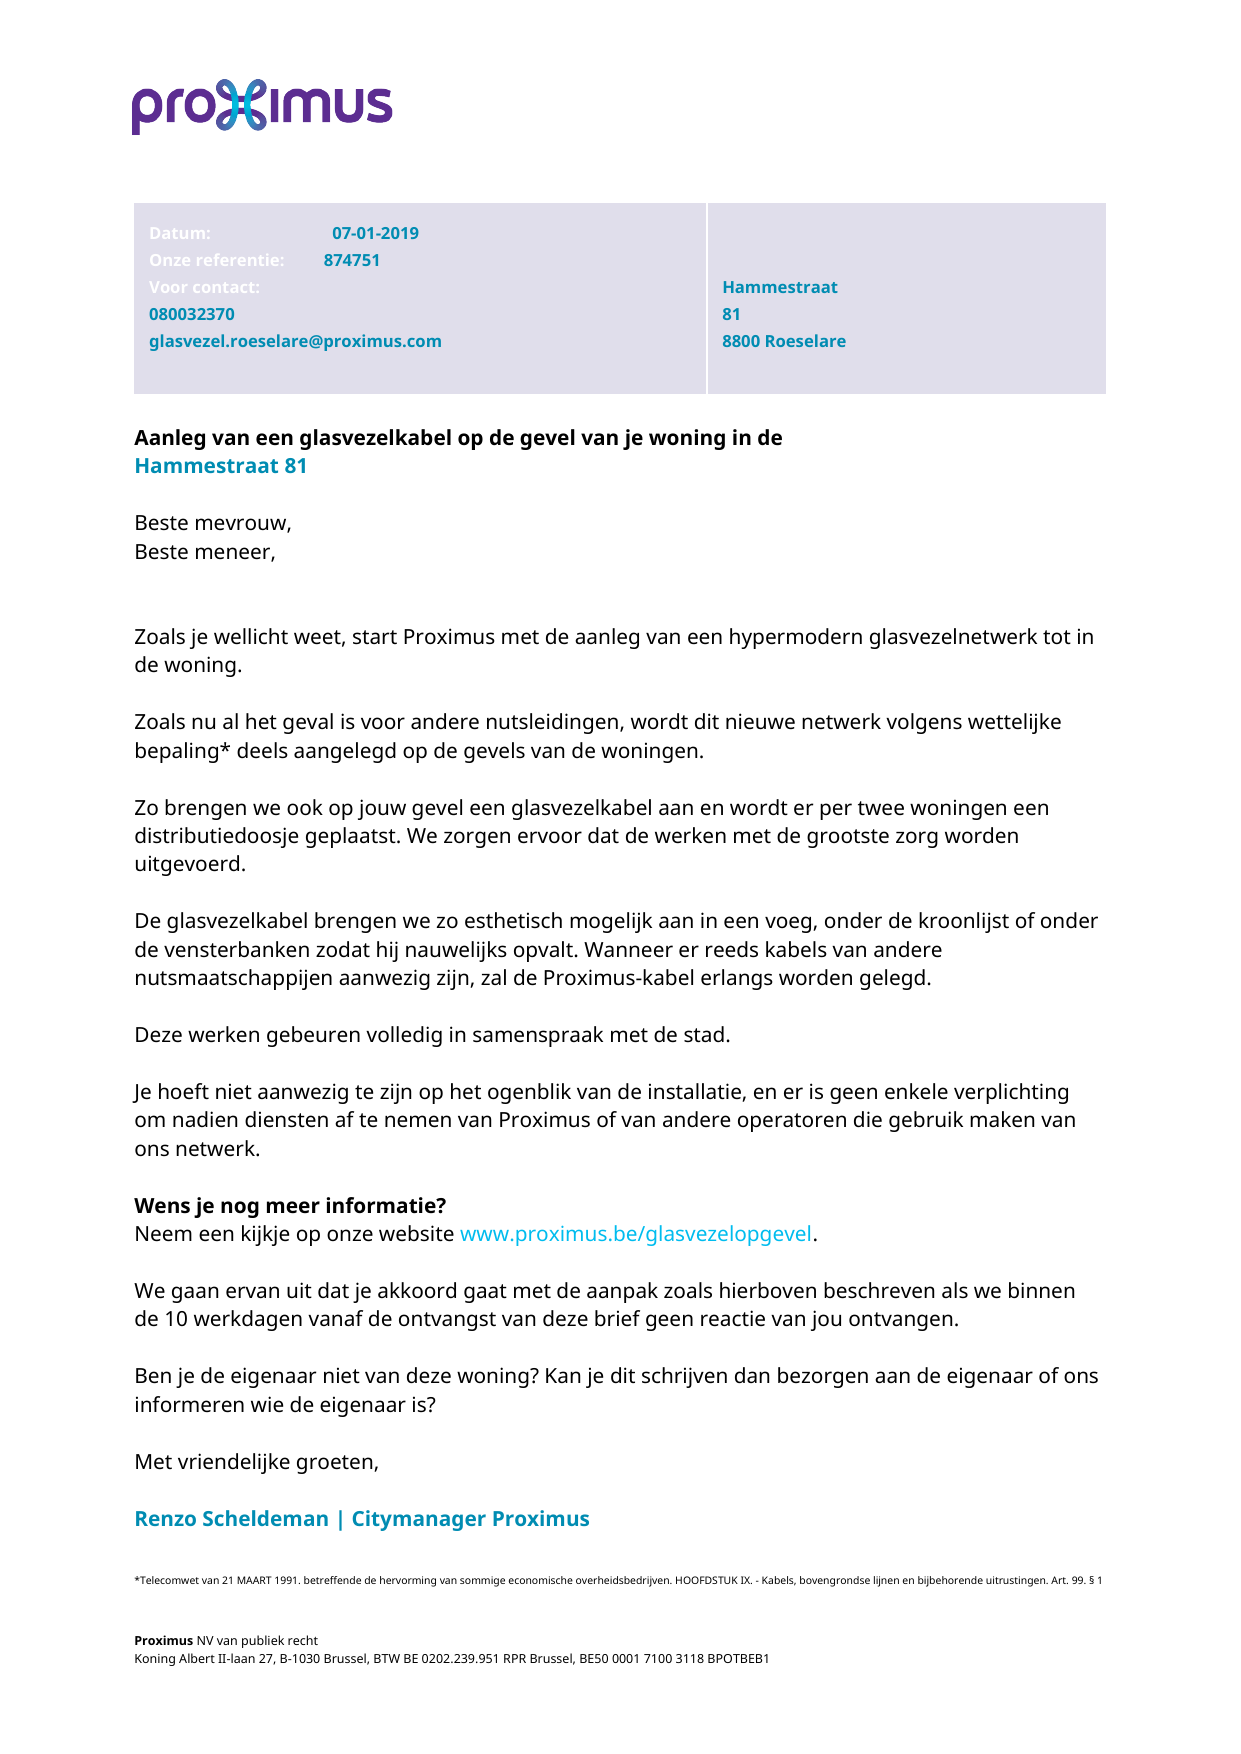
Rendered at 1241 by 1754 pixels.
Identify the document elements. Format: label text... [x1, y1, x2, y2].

text We gaan ervan uit dat je akkoord gaat met de aanpak zoals hierboven beschreven als we binnen de 10 werkdagen vanaf de ontvangst van deze brief geen reactie van jou ontvangen. [134, 1276, 1106, 1333]
text Beste meneer, [134, 537, 1106, 565]
text Ben je de eigenaar niet van deze woning? Kan je dit schrijven dan bezorgen aan de eigenaar of ons informeren wie de eigenaar is? [134, 1361, 1106, 1418]
table_header Hammestraat 81 8800 Roeselare [708, 203, 1106, 394]
text Wens je nog meer informatie? [134, 1191, 1106, 1219]
text De glasvezelkabel brengen we zo esthetisch mogelijk aan in een voeg, onder de kroonlijst of onder de vensterbanken zodat hij nauwelijks opvalt. Wanneer er reeds kabels van andere nutsmaatschappijen aanwezig zijn, zal de Proximus-kabel erlangs worden gelegd. [134, 906, 1106, 992]
text Zo brengen we ook op jouw gevel een glasvezelkabel aan en wordt er per twee woningen een distributiedoosje geplaatst. We zorgen ervoor dat de werken met de grootste zorg worden uitgevoerd. [134, 793, 1106, 878]
text Renzo Scheldeman | Citymanager Proximus [134, 1504, 1106, 1532]
text Zoals nu al het geval is voor andere nutsleidingen, wordt dit nieuwe netwerk volgens wettelijke bepaling* deels aangelegd op de gevels van de woningen. [134, 707, 1106, 764]
table_header Datum: 07-01-2019 Onze referentie: 874751 Voor contact: 080032370 glasvezel.roeselare@proximus.com [134, 203, 706, 394]
text Neem een kijkje op onze website www.proximus.be/glasvezelopgevel. [134, 1219, 1106, 1248]
text Zoals je wellicht weet, start Proximus met de aanleg van een hypermodern glasvezelnetwerk tot in de woning. [134, 622, 1106, 679]
picture [0, 0, 1241, 149]
text *Telecomwet van 21 MAART 1991. betreffende de hervorming van sommige economische overheidsbedrijven. HOOFDSTUK IX. - Kabels, bovengrondse lijnen en bijbehorende uitrustingen. Art. 99. § 1 [134, 1561, 1106, 1588]
text Beste mevrouw, [134, 508, 1106, 537]
text Hammestraat 81 [134, 451, 1106, 480]
text Met vriendelijke groeten, [134, 1447, 1106, 1475]
text Aanleg van een glasvezelkabel op de gevel van je woning in de [134, 423, 1106, 451]
text Deze werken gebeuren volledig in samenspraak met de stad. [134, 1020, 1106, 1049]
text Je hoeft niet aanwezig te zijn op het ogenblik van de installatie, en er is geen enkele verplichting om nadien diensten af te nemen van Proximus of van andere operatoren die gebruik maken van ons netwerk. [134, 1077, 1106, 1162]
